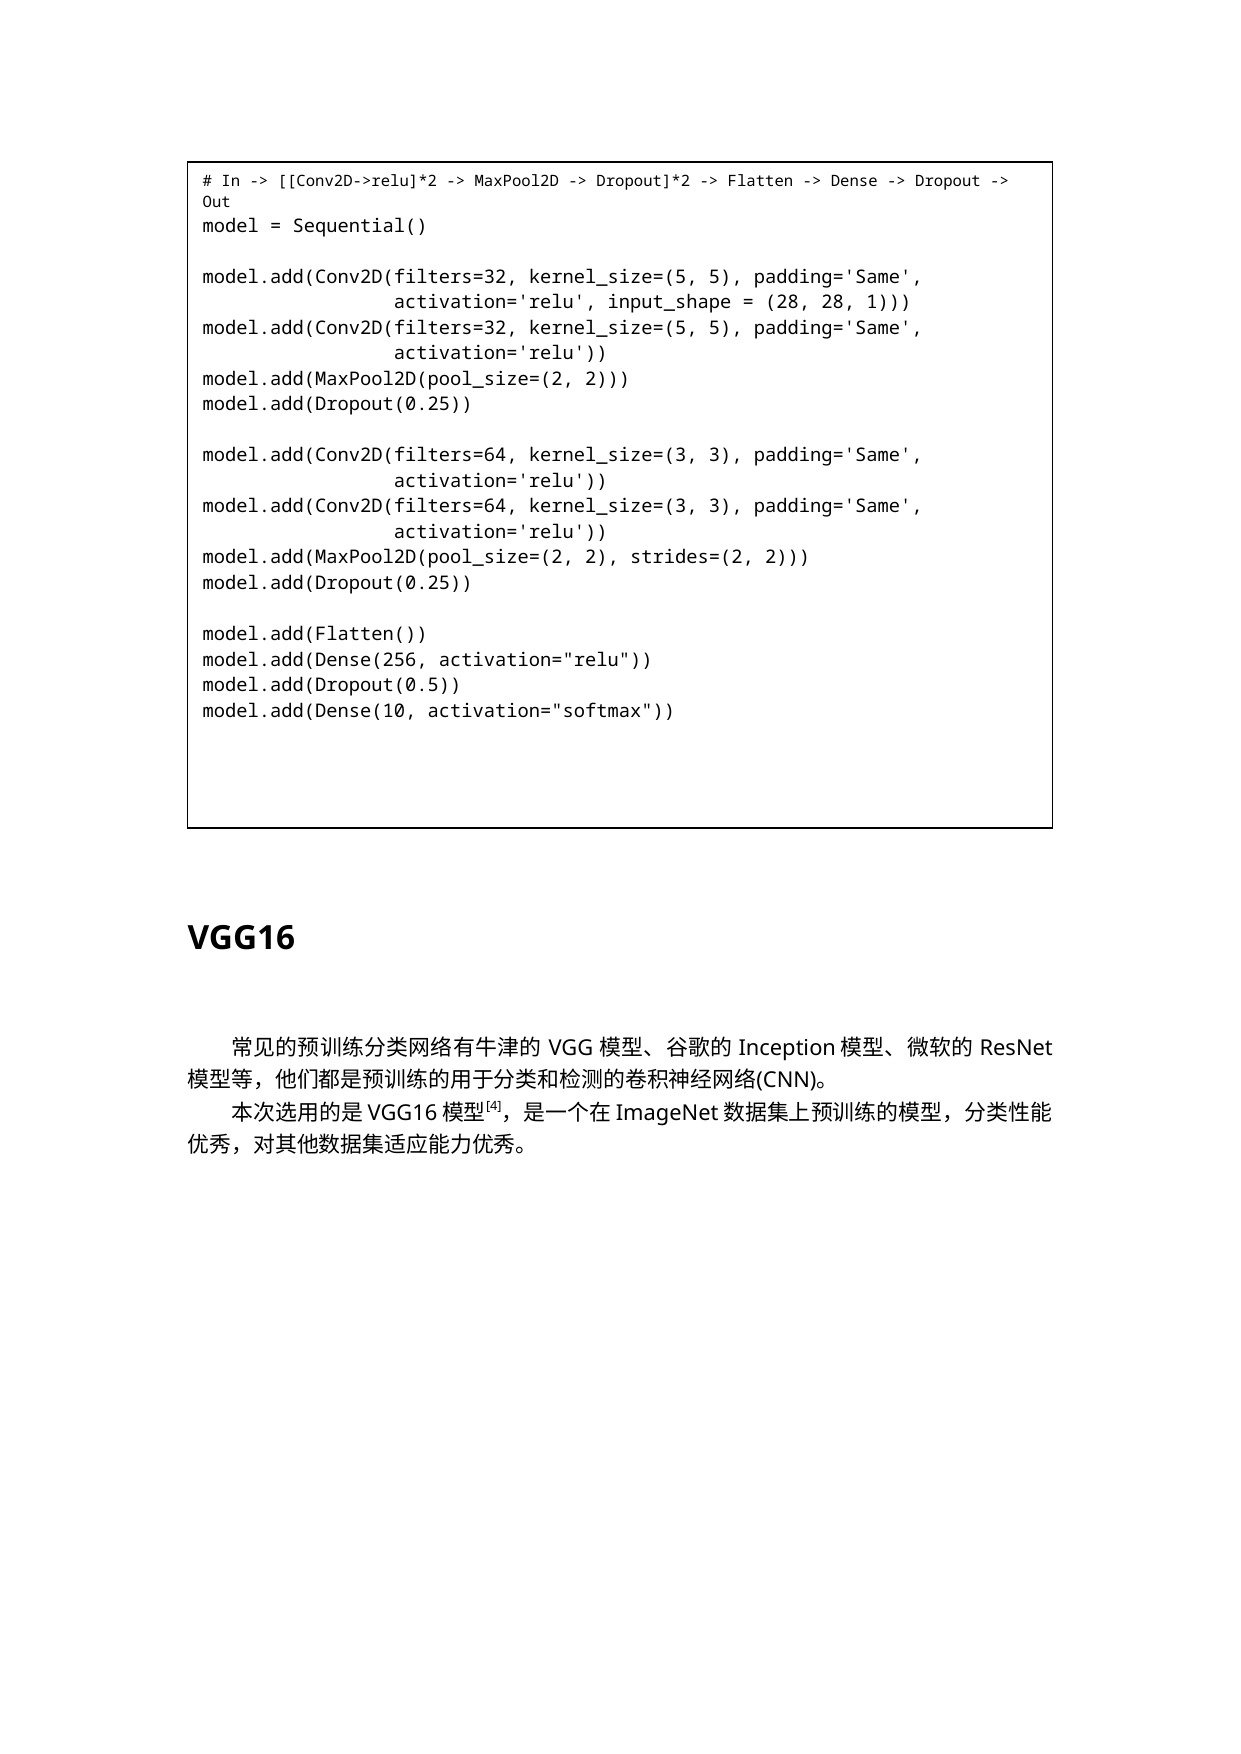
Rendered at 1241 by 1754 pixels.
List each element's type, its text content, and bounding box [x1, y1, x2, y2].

subtitle VGG16 [187, 904, 1053, 969]
text 本次选用的是VGG16模型[4]，是一个在ImageNet数据集上预训练的模型，分类性能优秀，对其他数据集适应能力优秀。 [187, 1094, 1053, 1159]
text 常见的预训练分类网络有牛津的 VGG 模型、谷歌的 Inception模型、微软的 ResNet 模型等，他们都是预训练的用于分类和检测的卷积神经网络(CNN)。 [187, 1029, 1053, 1094]
